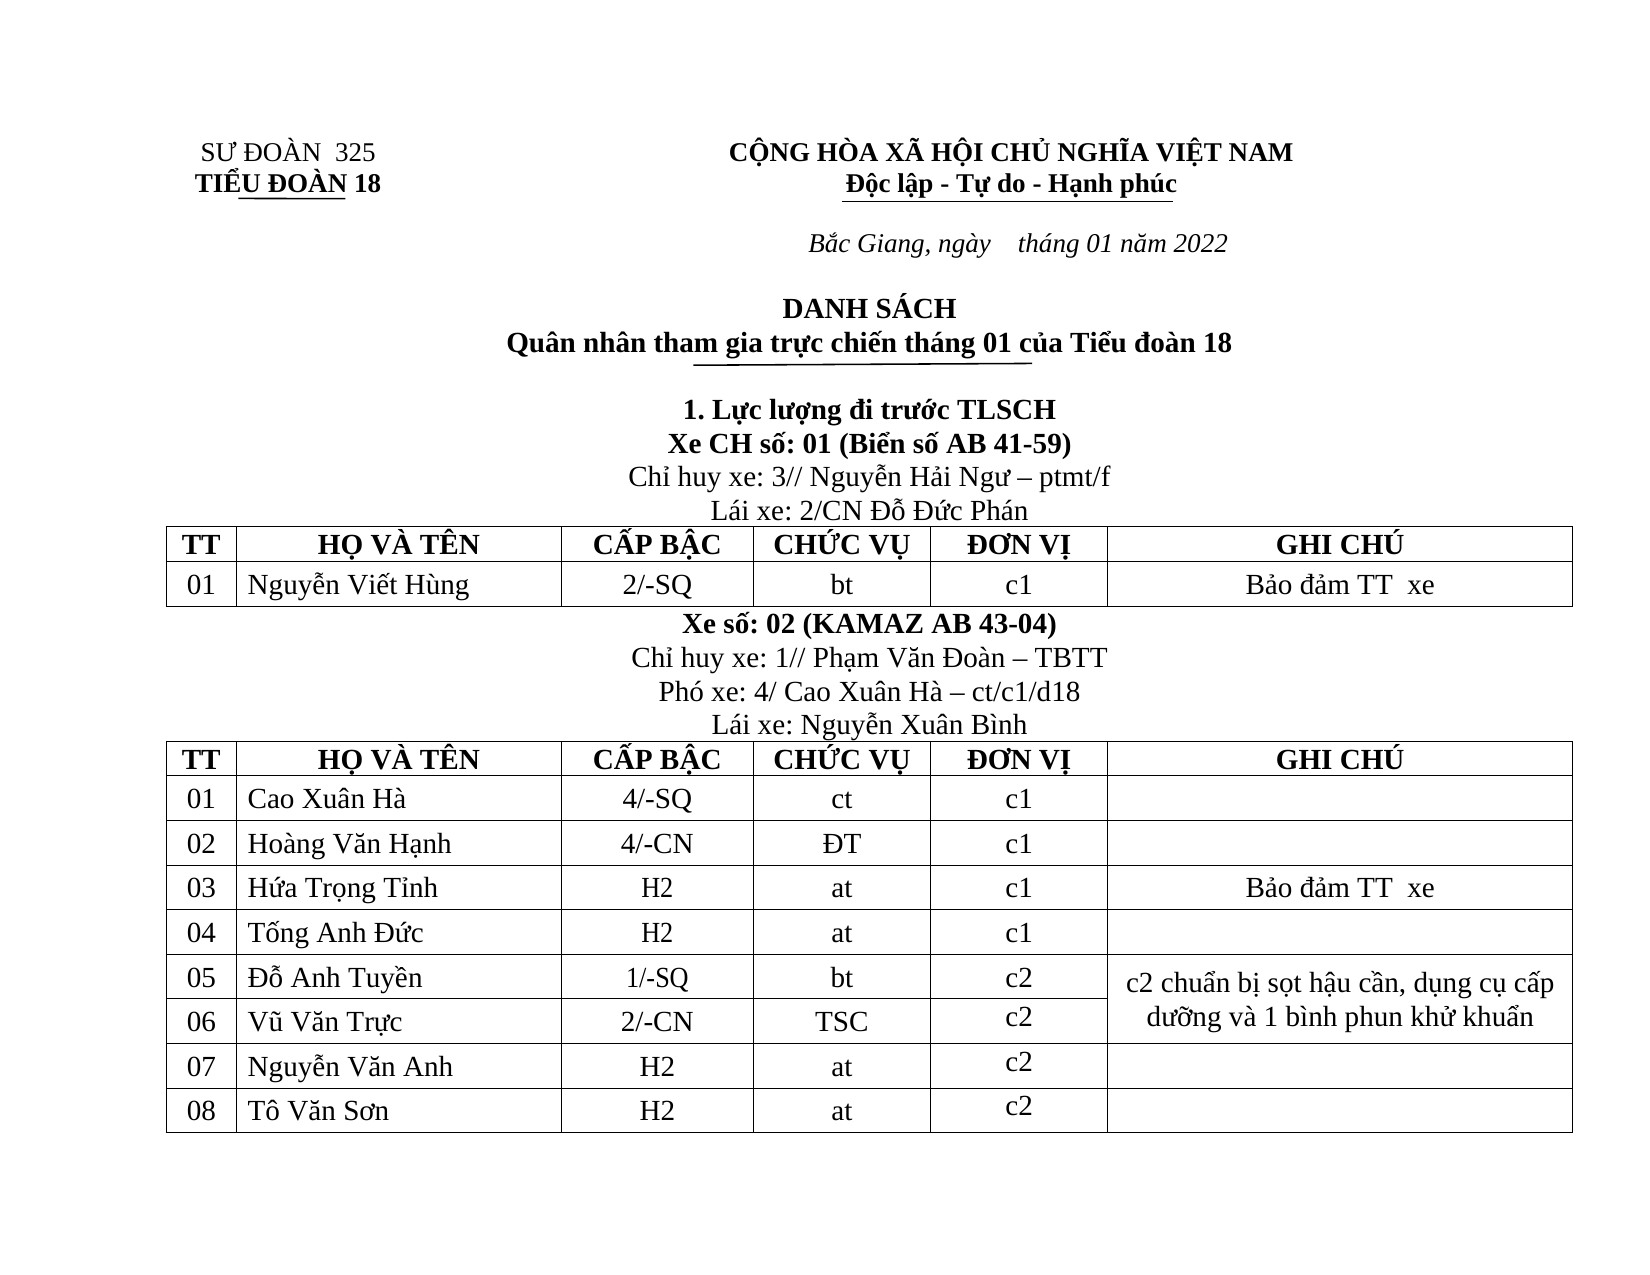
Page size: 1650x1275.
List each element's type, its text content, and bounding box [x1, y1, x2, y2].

table_cell 06 [167, 999, 236, 1043]
table_cell c1 [931, 910, 1107, 954]
text Xe CH số: 01 (Biển số AB 41-59) [177, 426, 1561, 459]
table_cell [1108, 776, 1572, 820]
table_header SƯ ĐOÀN 325 TIỂU ĐOÀN 18 [118, 136, 458, 258]
table_header ĐƠN VỊ [931, 527, 1107, 561]
table_cell CHỨC VỤ [754, 742, 930, 775]
table_header CỘNG HÒA XÃ HỘI CHỦ NGHĨA VIỆT Độc lập - Tự do - Hạnh phúc Bắc Giang, ngày tháng 01 năm 2022 [458, 136, 1506, 258]
text DANH SÁCH [177, 292, 1561, 325]
table_cell Hoàng Văn Hạnh [237, 821, 561, 864]
table_cell Tô Văn Sơn [237, 1089, 561, 1132]
table_cell c1 [931, 562, 1107, 606]
table_cell [1108, 910, 1572, 954]
table_cell 07 [167, 1044, 236, 1087]
table_cell at [754, 1089, 930, 1132]
table_cell 03 [167, 866, 236, 909]
table_cell Xe số: 02 (KAMAZ AB 43-04) Chỉ huy xe: 1// Phạm Văn Đoàn – TBTT Phó xe: 4/ Cao Xuân Hà – ct/c1/d18 Lái xe: Nguyễn Xuân Bình [166, 607, 1573, 741]
table_cell at [754, 1044, 930, 1087]
table_cell at [754, 866, 930, 909]
table_cell Nguyễn Viết Hùng [237, 562, 561, 606]
table_cell c2 [931, 955, 1107, 998]
table_cell TSC [754, 999, 930, 1043]
text Quân nhân tham gia trực chiến tháng 01 của Tiểu đoàn 18 [177, 325, 1561, 359]
table_cell c1 [931, 821, 1107, 864]
table_cell Cao Xuân Hà [237, 776, 561, 820]
table_cell 08 [167, 1089, 236, 1132]
table_cell ĐT [754, 821, 930, 864]
table_cell c2 chuẩn bị sọt hậu cần, dụng cụ cấp dưỡng và 1 bình phun khử khuẩn [1108, 955, 1572, 1043]
table_cell bt [754, 562, 930, 606]
table_cell H2 [562, 866, 753, 909]
text Lái xe: 2/CN Đỗ Đức Phán [177, 493, 1561, 526]
table_header HỌ VÀ TÊN [237, 527, 561, 561]
table_cell c2 [931, 1089, 1107, 1132]
table_cell 02 [167, 821, 236, 864]
table_cell Bảo đảm TT xe [1108, 562, 1572, 606]
table_cell 2/-CN [562, 999, 753, 1043]
table_cell 4/-SQ [562, 776, 753, 820]
table_cell CẤP BẬC [562, 742, 753, 775]
table_cell H2 [562, 1044, 753, 1087]
text 1. Lực lượng đi trước TLSCH [177, 392, 1561, 426]
table_cell Tống Anh Đức [237, 910, 561, 954]
table_cell c1 [931, 776, 1107, 820]
table_cell at [754, 910, 930, 954]
table_cell [1108, 1044, 1572, 1087]
table_cell c1 [931, 866, 1107, 909]
table_header CẤP BẬC [562, 527, 753, 561]
table_cell [1108, 821, 1572, 864]
table_cell c2 [931, 999, 1107, 1043]
table_cell 04 [167, 910, 236, 954]
table_cell ĐƠN VỊ [931, 742, 1107, 775]
table_cell 01 [167, 562, 236, 606]
table_cell TT [167, 742, 236, 775]
table_cell bt [754, 955, 930, 998]
table_cell Đỗ Anh Tuyền [237, 955, 561, 998]
table_cell H2 [562, 910, 753, 954]
text Chỉ huy xe: 3// Nguyễn Hải Ngư – ptmt/f [177, 459, 1561, 493]
table_cell Vũ Văn Trực [237, 999, 561, 1043]
table_cell GHI CHÚ [1108, 742, 1572, 775]
table_cell 05 [167, 955, 236, 998]
table_cell 4/-CN [562, 821, 753, 864]
table_cell Bảo đảm TT xe [1108, 866, 1572, 909]
table_cell 1/-SQ [562, 955, 753, 998]
table_cell c2 [931, 1044, 1107, 1087]
table_cell H2 [562, 1089, 753, 1132]
table_header TT [167, 527, 236, 561]
table_cell 01 [167, 776, 236, 820]
table_cell Nguyễn Văn Anh [237, 1044, 561, 1087]
table_cell [1108, 1089, 1572, 1132]
table_cell ct [754, 776, 930, 820]
table_cell 2/-SQ [562, 562, 753, 606]
table_header CHỨC VỤ [754, 527, 930, 561]
table_cell Hứa Trọng Tỉnh [237, 866, 561, 909]
table_cell HỌ VÀ TÊN [237, 742, 561, 775]
table_header GHI CHÚ [1108, 527, 1572, 561]
